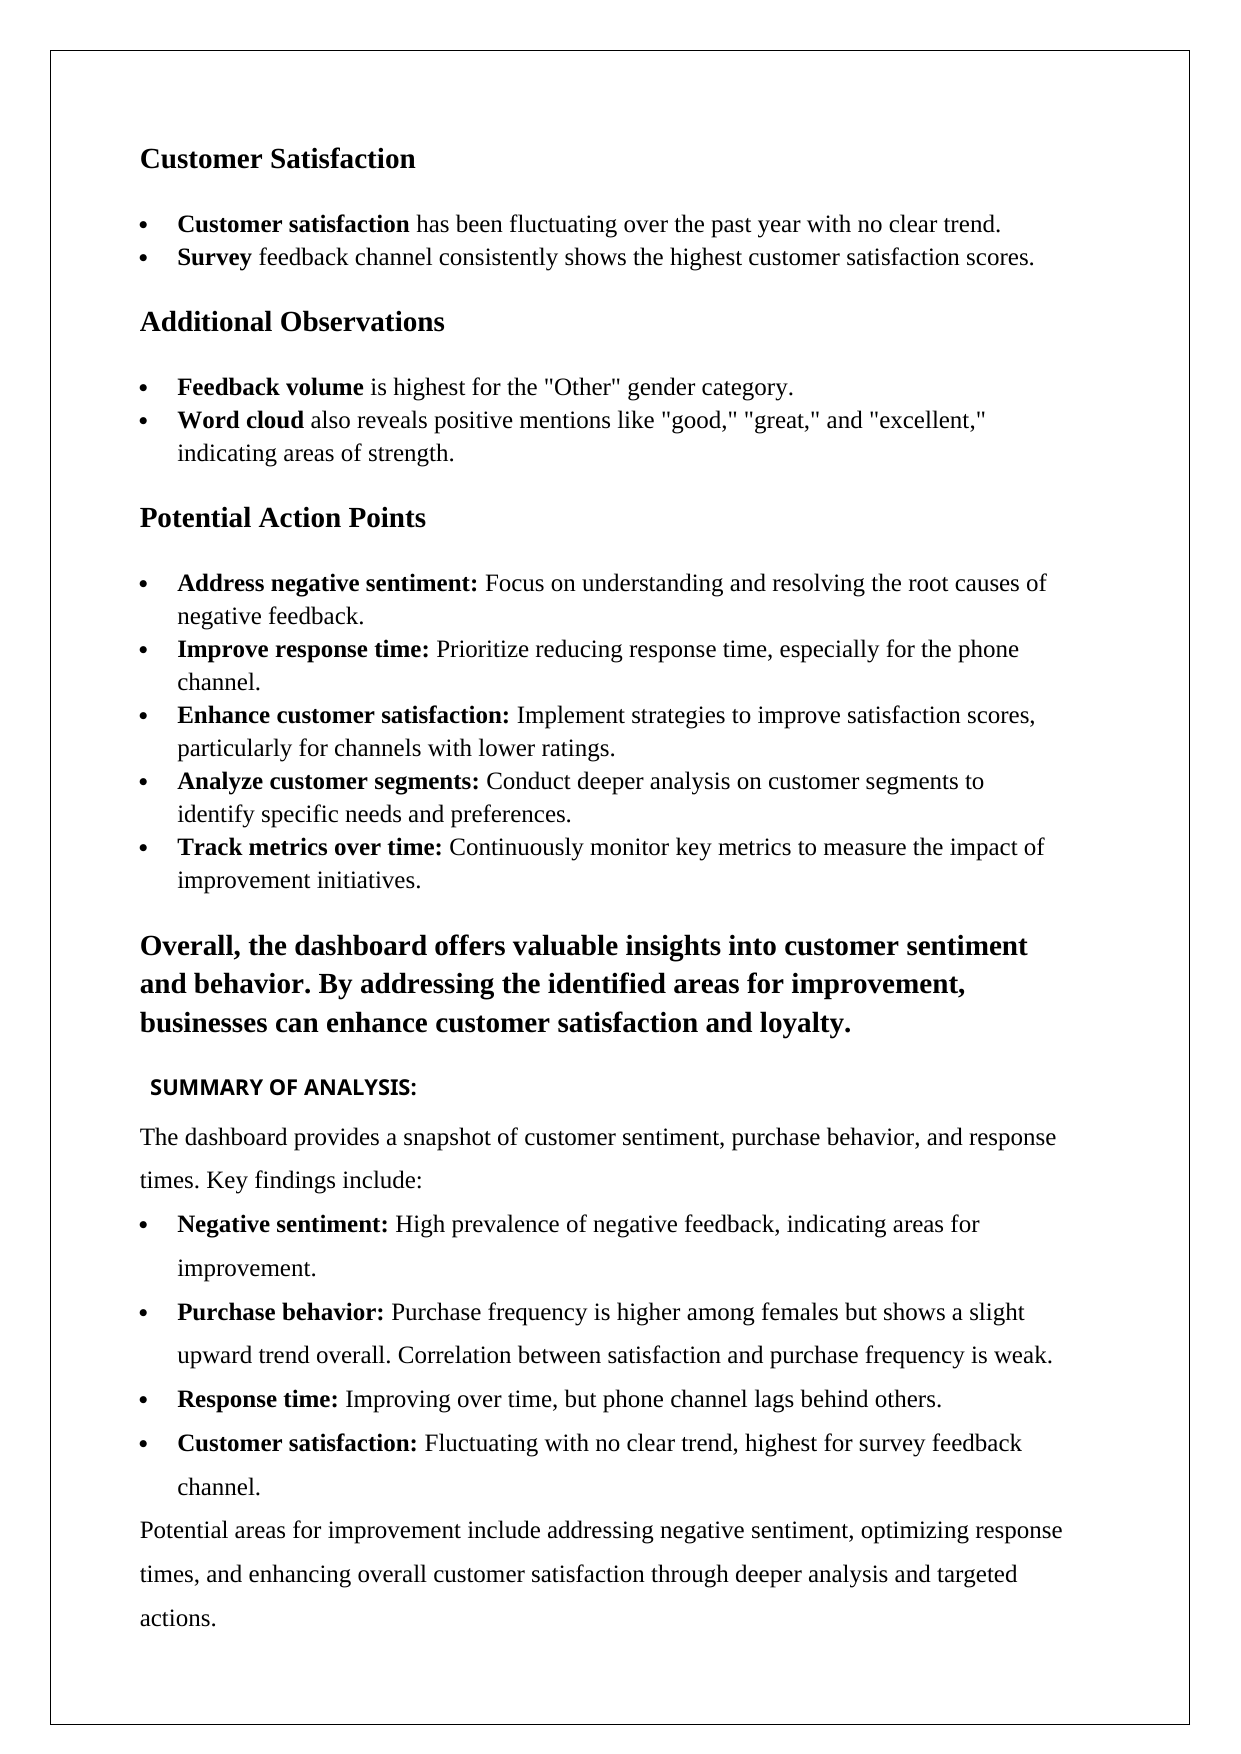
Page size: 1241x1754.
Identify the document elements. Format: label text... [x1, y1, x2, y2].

text Potential areas for improvement include addressing negative sentiment, optimizing response times, and enhancing overall customer satisfaction through deeper analysis and targeted actions. [139, 1500, 1065, 1632]
list Enhance customer satisfaction: Implement strategies to improve satisfaction scores, particularly for channels with lower ratings. [139, 700, 1065, 762]
list Customer satisfaction: Fluctuating with no clear trend, highest for survey feedback channel. [139, 1413, 1065, 1500]
text The dashboard provides a snapshot of customer sentiment, purchase behavior, and response times. Key findings include: [139, 1107, 1065, 1194]
subtitle SUMMARY OF ANALYSIS: [150, 1072, 1065, 1102]
list Negative sentiment: High prevalence of negative feedback, indicating areas for improvement. [139, 1194, 1065, 1282]
list Address negative sentiment: Focus on understanding and resolving the root causes of negative feedback. [139, 568, 1065, 630]
list Improve response time: Prioritize reducing response time, especially for the phone channel. [139, 634, 1065, 696]
text Overall, the dashboard offers valuable insights into customer sentiment and behavior. By addressing the identified areas for improvement, businesses can enhance customer satisfaction and loyalty. [139, 928, 1065, 1038]
list Feedback volume is highest for the "Other" gender category. [139, 372, 1065, 401]
list Customer satisfaction has been fluctuating over the past year with no clear trend. [139, 209, 1065, 238]
list Track metrics over time: Continuously monitor key metrics to measure the impact of improvement initiatives. [139, 832, 1065, 894]
list Word cloud also reveals positive mentions like "good," "great," and "excellent," indicating areas of strength. [139, 405, 1065, 467]
list Purchase behavior: Purchase frequency is higher among females but shows a slight upward trend overall. Correlation between satisfaction and purchase frequency is weak. [139, 1282, 1065, 1369]
list Response time: Improving over time, but phone channel lags behind others. [139, 1369, 1065, 1413]
list Survey feedback channel consistently shows the highest customer satisfaction scores. [139, 242, 1065, 271]
subtitle Additional Observations [139, 304, 1065, 338]
list Analyze customer segments: Conduct deeper analysis on customer segments to identify specific needs and preferences. [139, 766, 1065, 828]
text Potential Action Points [139, 501, 1065, 534]
subtitle Customer Satisfaction [139, 142, 1065, 175]
